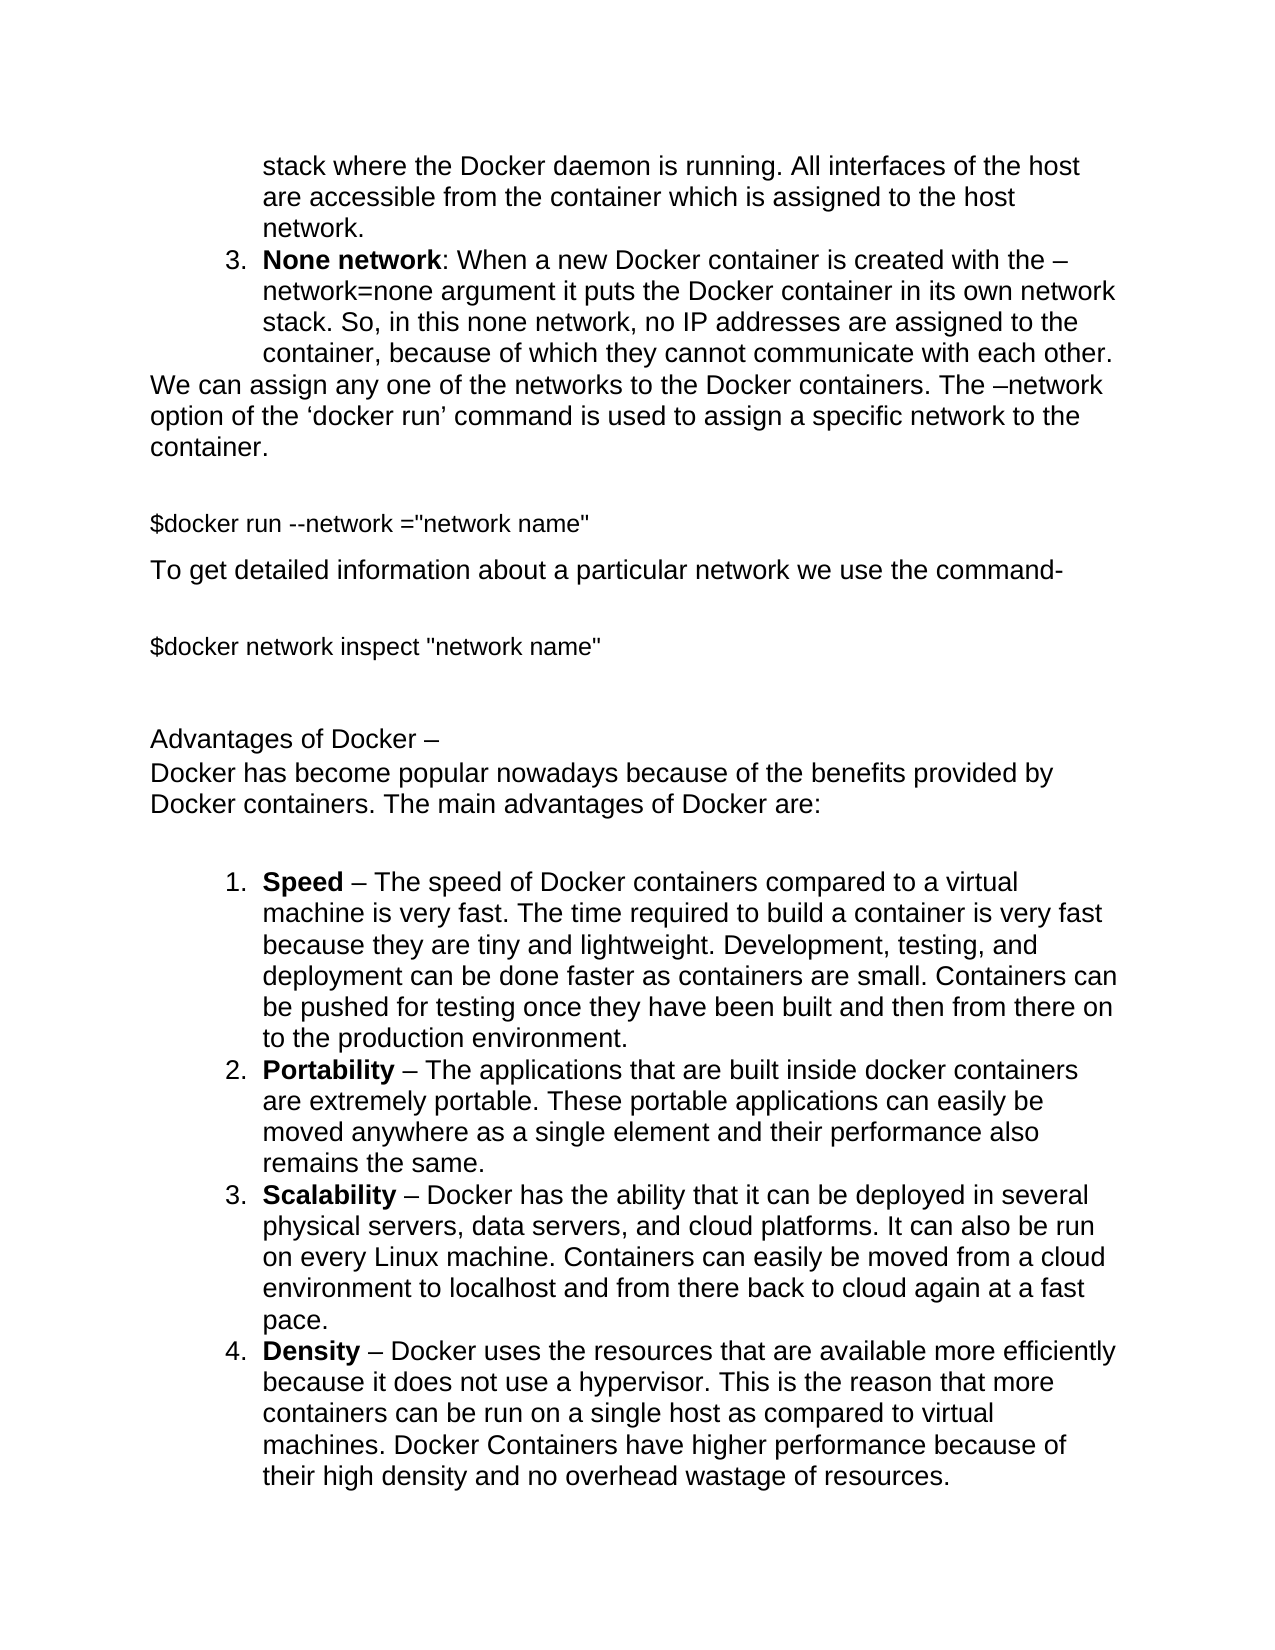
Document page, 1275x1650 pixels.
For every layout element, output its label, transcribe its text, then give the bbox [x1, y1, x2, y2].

list Scalability – Docker has the ability that it can be deployed in several physical servers, data servers, and cloud platforms. It can also be run on every Linux machine. Containers can easily be moved from a cloud environment to localhost and from there back to cloud again at a fast pace. [225, 1179, 1125, 1335]
text To get detailed information about a particular network we use the command- [150, 554, 1125, 616]
text $docker network inspect "network name" [150, 632, 1125, 661]
list Density – Docker uses the resources that are available more efficiently because it does not use a hypervisor. This is the reason that more containers can be run on a single host as compared to virtual machines. Docker Containers have higher performance because of their high density and no overhead wastage of resources. [225, 1335, 1125, 1491]
list Portability – The applications that are built inside docker containers are extremely portable. These portable applications can easily be moved anywhere as a single element and their performance also remains the same. [225, 1054, 1125, 1179]
list None network: When a new Docker container is created with the –network=none argument it puts the Docker container in its own network stack. So, in this none network, no IP addresses are assigned to the container, because of which they cannot communicate with each other. [225, 244, 1125, 369]
text $docker run --network ="network name" [150, 509, 1125, 538]
list Speed – The speed of Docker containers compared to a virtual machine is very fast. The time required to build a container is very fast because they are tiny and lightweight. Development, testing, and deployment can be done faster as containers are small. Containers can be pushed for testing once they have been built and then from there on to the production environment. [225, 866, 1125, 1054]
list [225, 150, 1125, 244]
subtitle Advantages of Docker – [150, 723, 1125, 754]
text Docker has become popular nowadays because of the benefits provided by Docker containers. The main advantages of Docker are: [150, 757, 1125, 851]
text We can assign any one of the networks to the Docker containers. The –network option of the ‘docker run’ command is used to assign a specific network to the container. [150, 369, 1125, 494]
